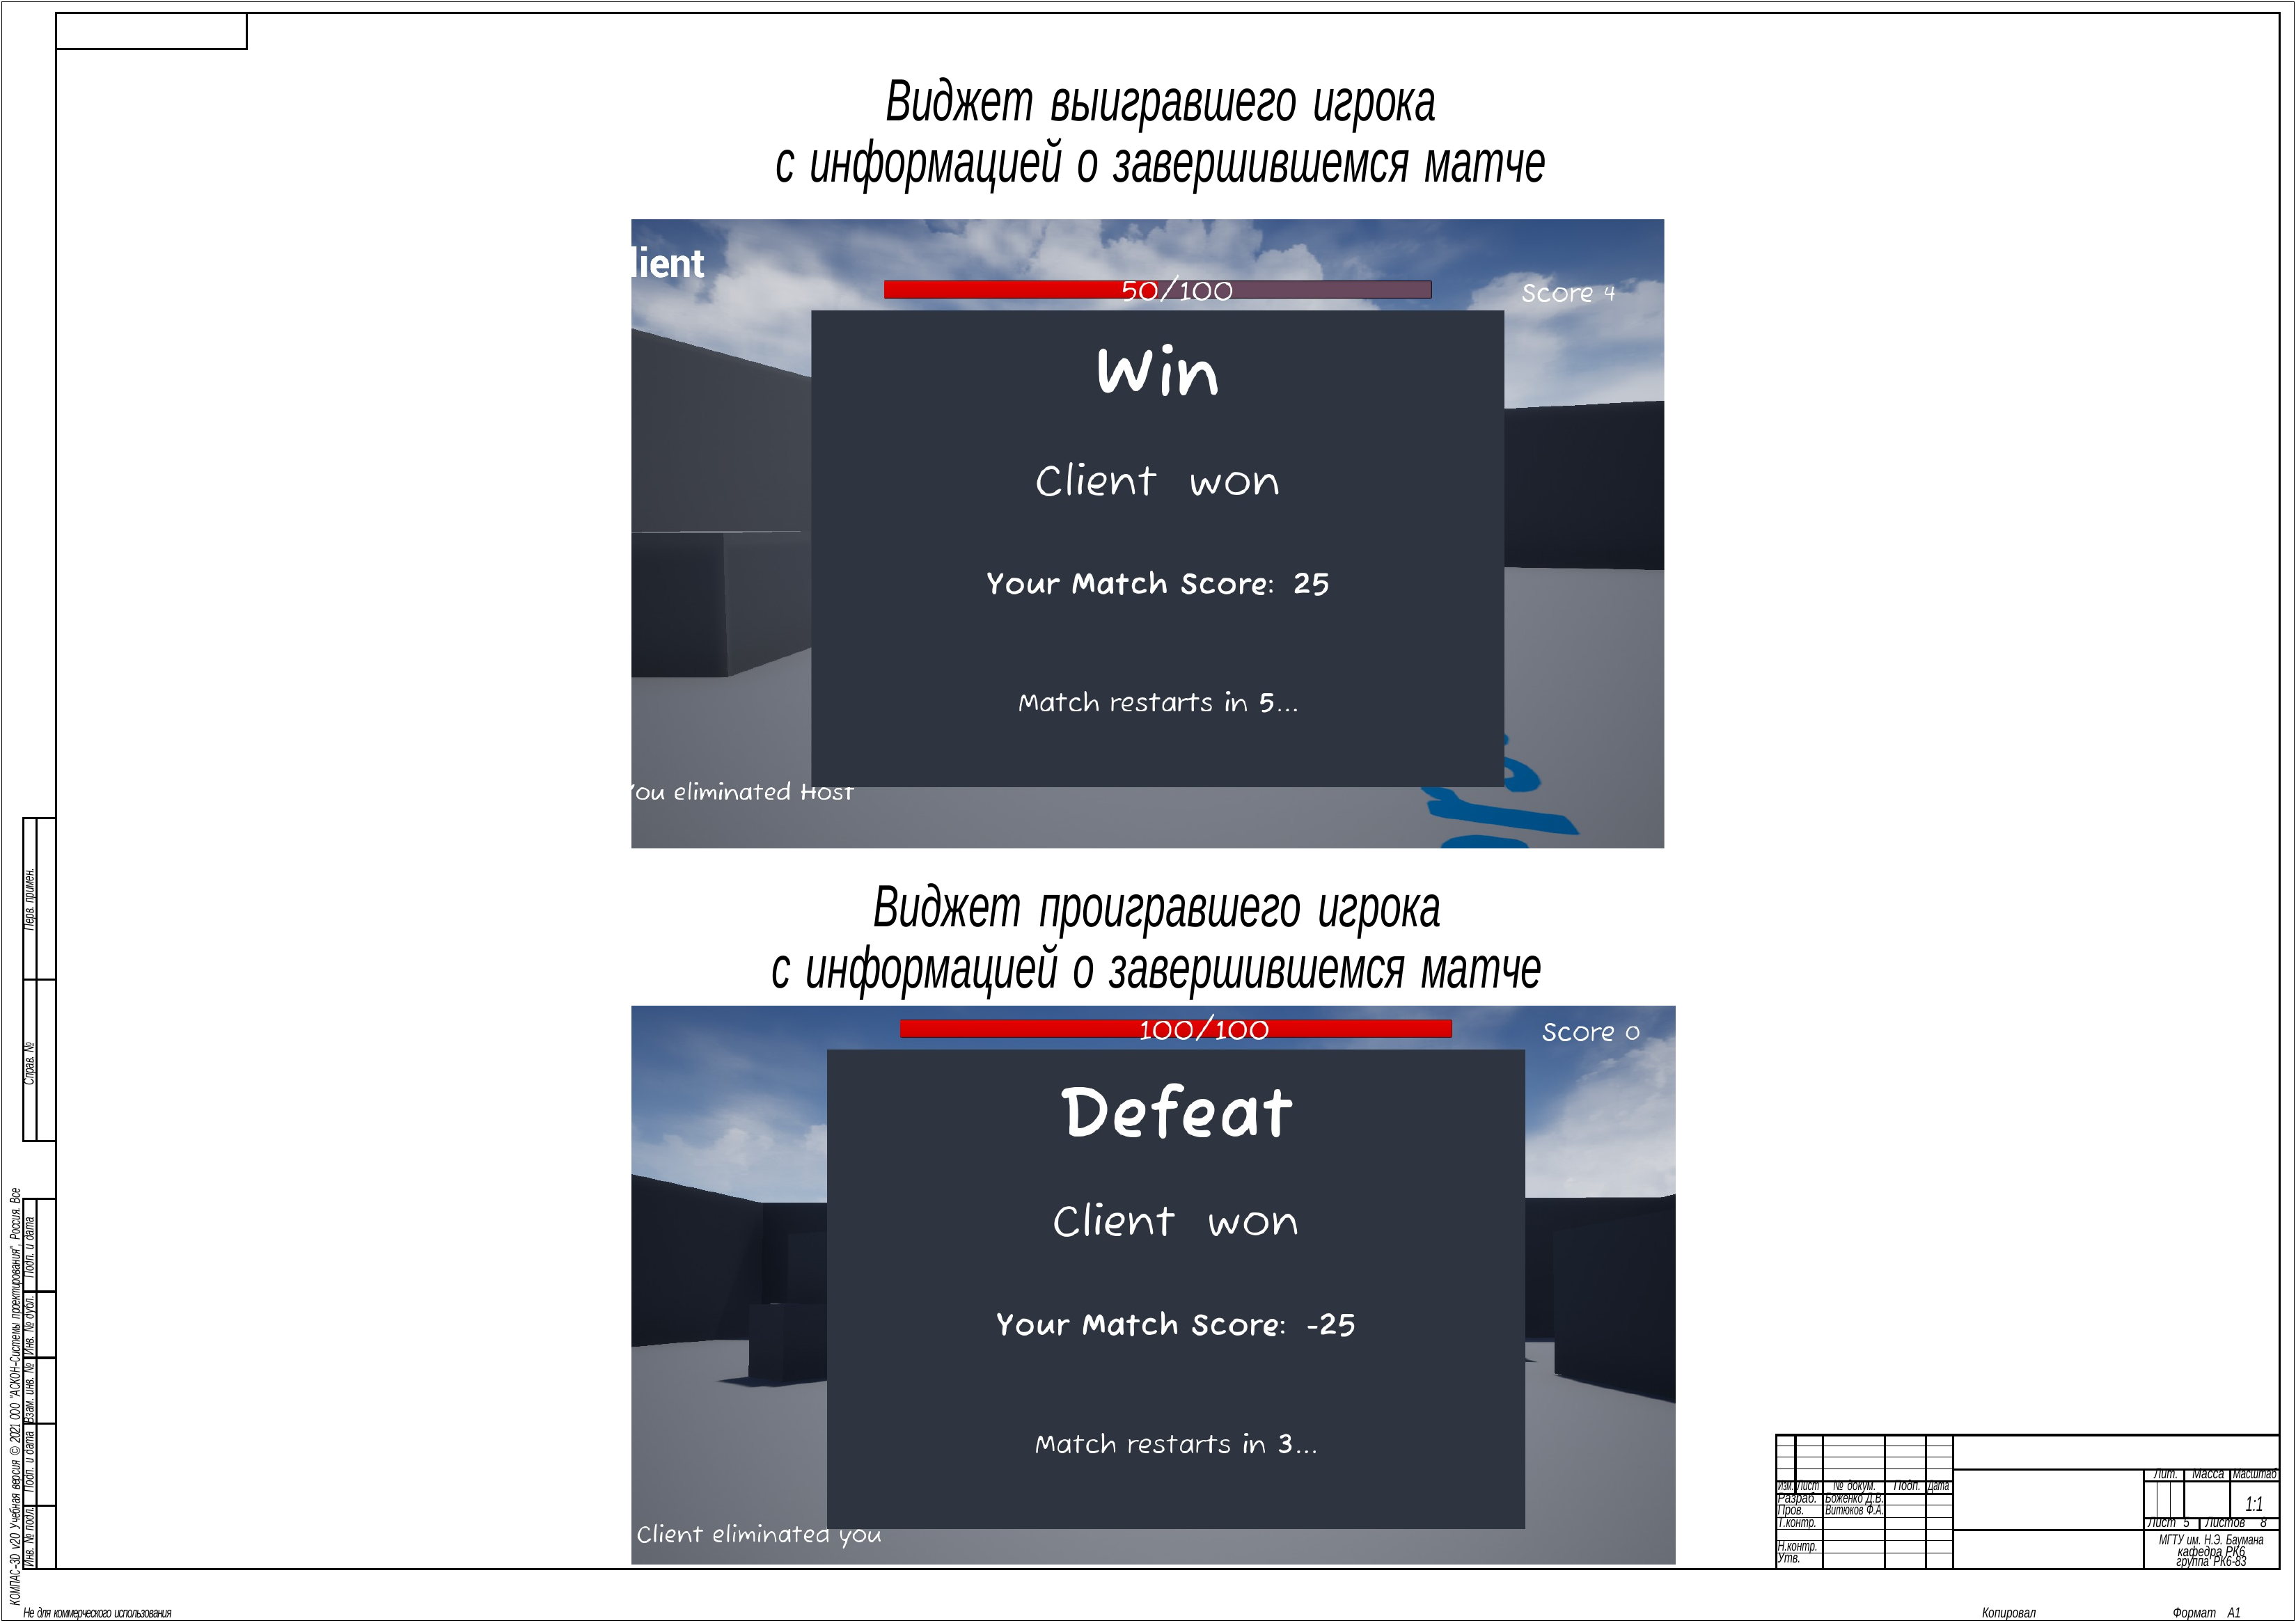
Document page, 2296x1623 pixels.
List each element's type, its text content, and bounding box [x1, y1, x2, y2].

picture [631, 219, 1665, 848]
text Не для коммерческого использования Копировал Формат A1 [23, 1604, 2290, 1620]
picture [631, 1006, 1676, 1565]
